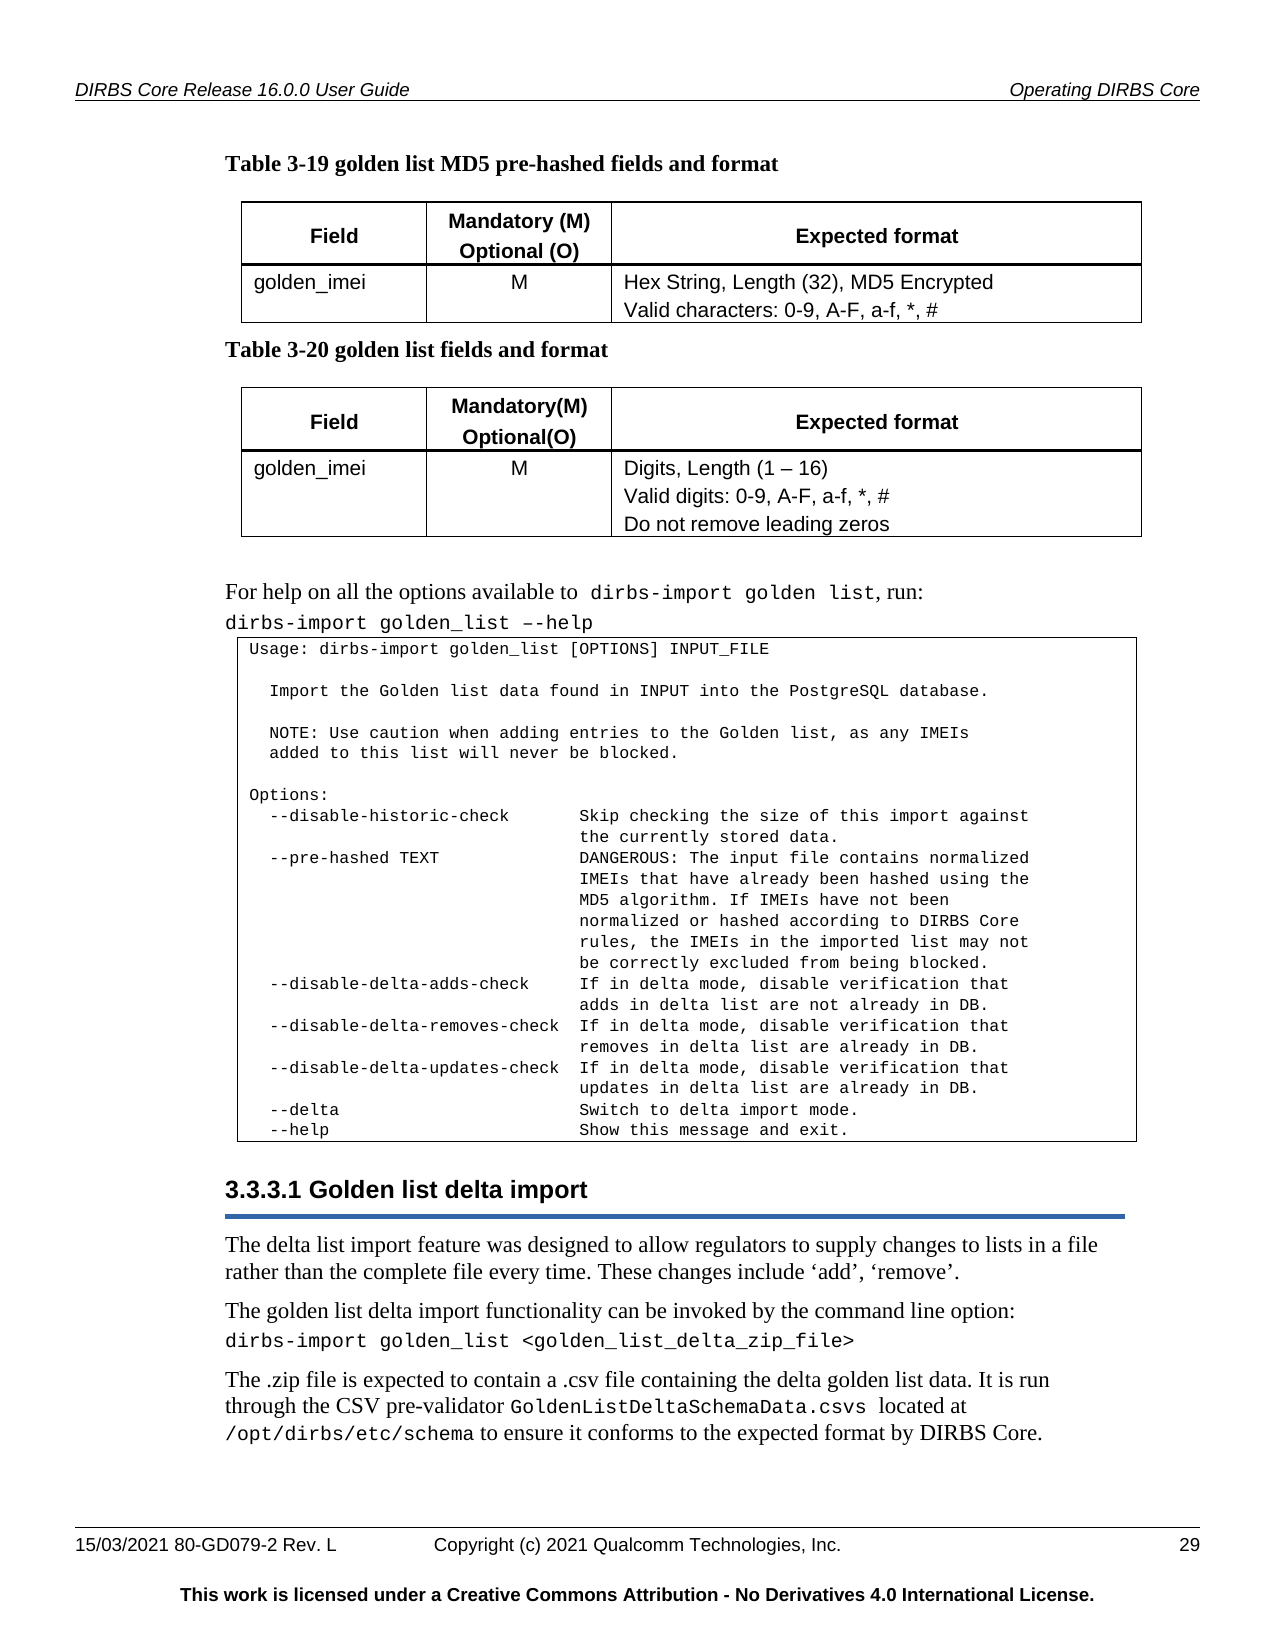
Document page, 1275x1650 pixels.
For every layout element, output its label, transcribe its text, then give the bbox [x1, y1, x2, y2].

text The .zip file is expected to contain a .csv file containing the delta golden list data. It is run through the CSV pre-validator GoldenListDeltaSchemaData.csvs located at /opt/dirbs/etc/schema to ensure it conforms to the expected format by DIRBS Core. [225, 1366, 1125, 1447]
table_header Field [242, 203, 426, 263]
table_header Mandatory (M) Optional (O) [427, 203, 611, 263]
text For help on all the options available to dirbs-import golden list, run: [225, 578, 1125, 605]
table_header Expected format [612, 203, 1141, 263]
subtitle Golden list delta import [225, 1175, 1125, 1214]
table_header Field [242, 388, 426, 448]
table_cell M [427, 266, 611, 322]
table_cell golden_imei [242, 452, 426, 536]
table_cell Hex String, Length (32), MD5 Encrypted Valid characters: 0-9, A-F, a-f, *, # [612, 266, 1141, 322]
table_cell golden_imei [242, 266, 426, 322]
text The delta list import feature was designed to allow regulators to supply changes to lists in a file rather than the complete file every time. These changes include ‘add’, ‘remove’. [225, 1232, 1125, 1284]
table_header Expected format [612, 388, 1141, 448]
text dirbs-import golden_list –-help [225, 609, 1125, 635]
table_header Mandatory(M) Optional(O) [427, 388, 611, 448]
table_header Usage: dirbs-import golden_list [OPTIONS] INPUT_FILE Import the Golden list data found in INPUT into the PostgreSQL database. NOTE: Use caution when adding entries to the Golden list, as any IMEIs added to this list will never be blocked. Options: --disable-historic-check Skip checking the size of this import against the currently stored data. --pre-hashed TEXT DANGEROUS: The input file contains normalized IMEIs that have already been hashed using the MD5 algorithm. If IMEIs have not been normalized or hashed according to DIRBS Core rules, the IMEIs in the imported list may not be correctly excluded from being blocked. --disable-delta-adds-check If in delta mode, disable verification that adds in delta list are not already in DB. --disable-delta-removes-check If in delta mode, disable verification that removes in delta list are already in DB. --disable-delta-updates-check If in delta mode, disable verification that updates in delta list are already in DB. --delta Switch to delta import mode. --help Show this message and exit. [238, 638, 1136, 1141]
table_cell Digits, Length (1 – 16) Valid digits: 0-9, A-F, a-f, *, # Do not remove leading zeros [612, 452, 1141, 536]
text dirbs-import golden_list <golden_list_delta_zip_file> [225, 1327, 1125, 1353]
table_cell M [427, 452, 611, 536]
text The golden list delta import functionality can be invoked by the command line option: [225, 1297, 1125, 1323]
